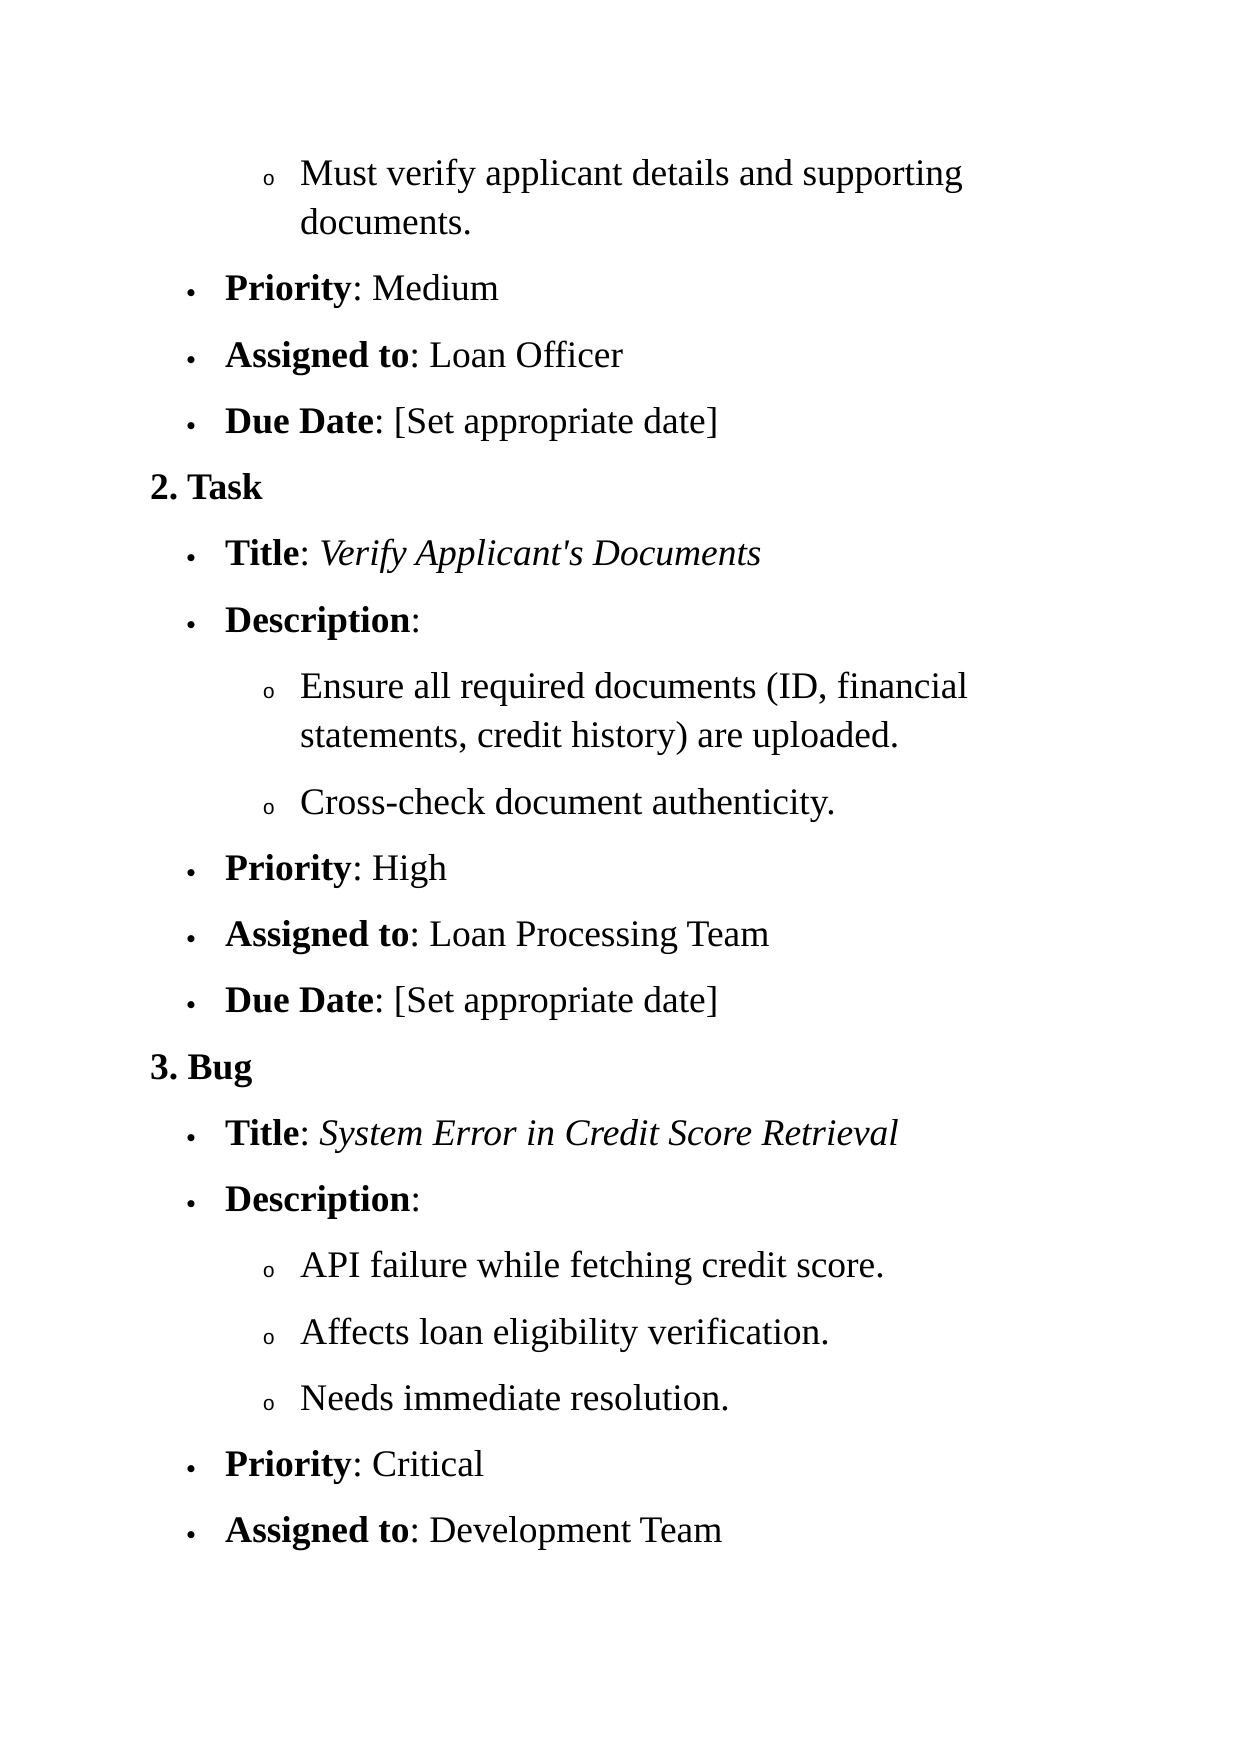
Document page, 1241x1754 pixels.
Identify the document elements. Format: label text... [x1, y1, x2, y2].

text 2. Task [150, 464, 1090, 508]
list Priority: Critical [187, 1442, 1090, 1485]
list API failure while fetching credit score. [262, 1243, 1090, 1286]
list Priority: Medium [187, 266, 1090, 309]
list Affects loan eligibility verification. [262, 1309, 1090, 1352]
list Title: Verify Applicant's Documents [187, 531, 1090, 574]
list Due Date: [Set appropriate date] [187, 398, 1090, 441]
text 3. Bug [150, 1044, 1090, 1087]
list Assigned to: Loan Processing Team [187, 912, 1090, 955]
list Needs immediate resolution. [262, 1375, 1090, 1418]
list Assigned to: Loan Officer [187, 332, 1090, 375]
list Must verify applicant details and supporting documents. [262, 150, 1090, 243]
list Priority: High [187, 845, 1090, 888]
list Description: [187, 597, 1090, 640]
list Cross-check document authenticity. [262, 779, 1090, 822]
list Title: System Error in Credit Score Retrieval [187, 1110, 1090, 1153]
list Ensure all required documents (ID, financial statements, credit history) are uploaded. [262, 663, 1090, 756]
list Assigned to: Development Team [187, 1508, 1090, 1551]
list Due Date: [Set appropriate date] [187, 978, 1090, 1021]
list Description: [187, 1177, 1090, 1220]
